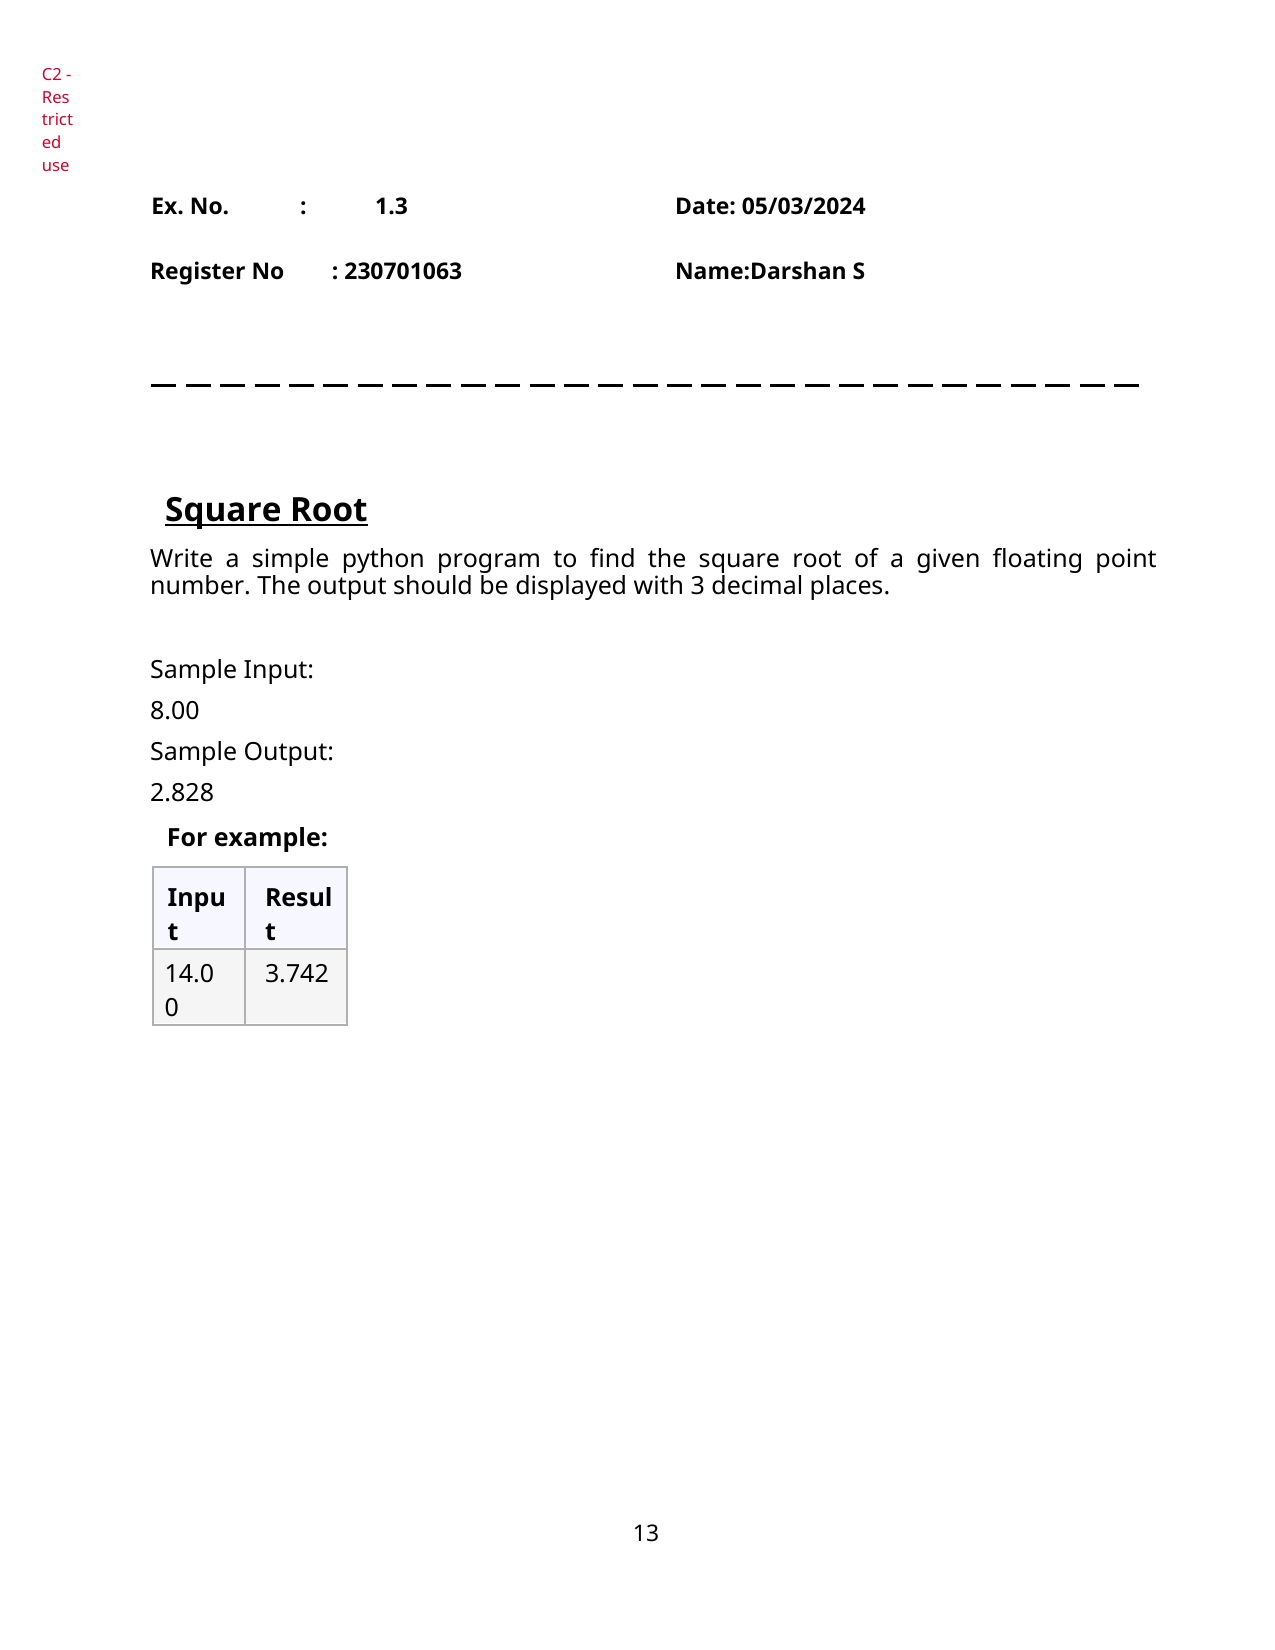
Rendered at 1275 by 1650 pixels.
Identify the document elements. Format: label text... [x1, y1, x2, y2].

text 2.828 [150, 775, 334, 809]
text Register No : 230701063 Name:Darshan S [150, 255, 1158, 286]
text Sample Input: [150, 651, 316, 685]
text 8.00 [150, 692, 316, 727]
text Ex. No. : 1.3 Date: 05/03/2024 [133, 189, 1158, 221]
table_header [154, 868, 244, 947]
subtitle For example: [150, 820, 1158, 854]
text Sample Output: [150, 734, 334, 768]
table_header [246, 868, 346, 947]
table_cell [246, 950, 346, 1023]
text Square Root [165, 486, 1110, 531]
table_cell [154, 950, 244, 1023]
text Write a simple python program to find the square root of a given floating point number. The output should be displayed with 3 decimal places. [150, 544, 1158, 602]
